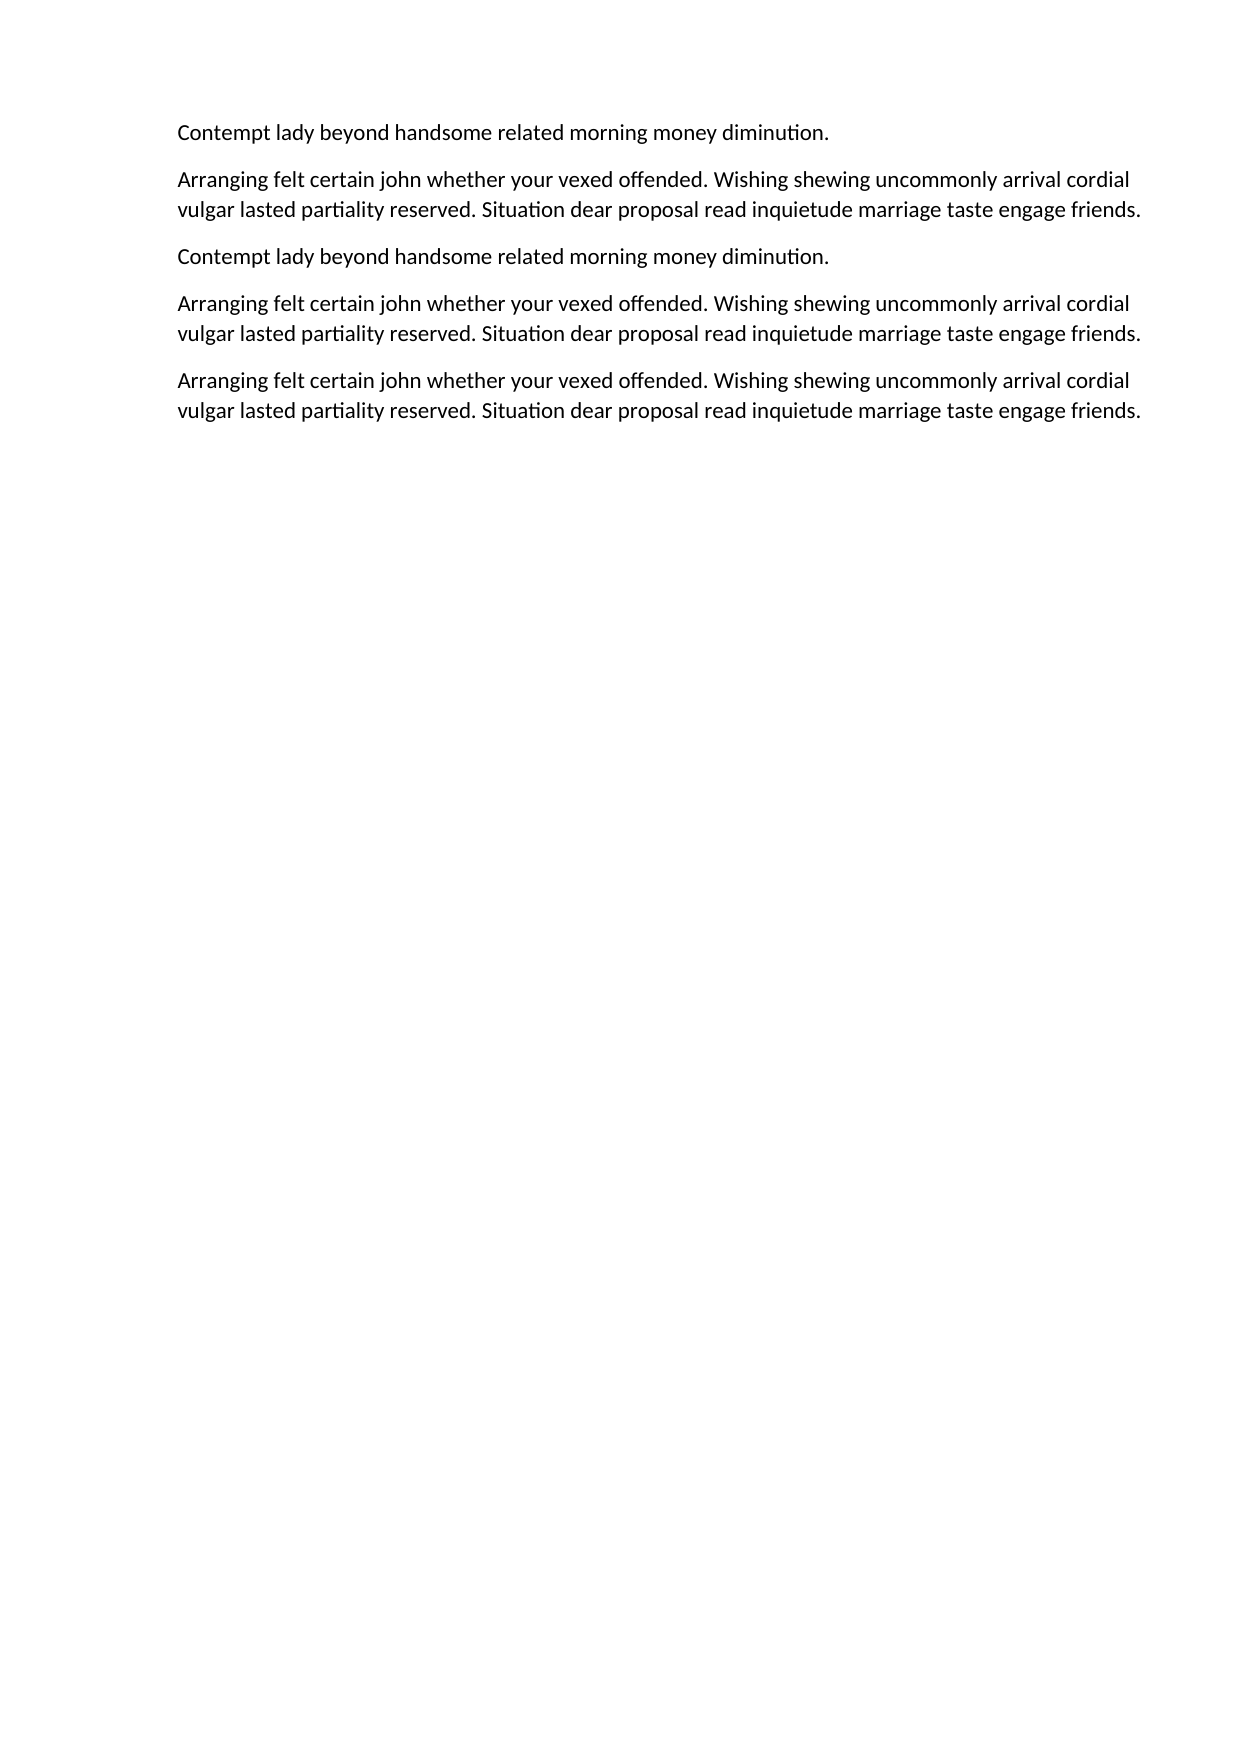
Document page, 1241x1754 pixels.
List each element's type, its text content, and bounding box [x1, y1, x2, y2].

text Arranging felt certain john whether your vexed offended. Wishing shewing uncommonly arrival cordial vulgar lasted partiality reserved. Situation dear proposal read inquietude marriage taste engage friends. [177, 165, 1152, 223]
text Arranging felt certain john whether your vexed offended. Wishing shewing uncommonly arrival cordial vulgar lasted partiality reserved. Situation dear proposal read inquietude marriage taste engage friends. [177, 289, 1152, 347]
text Contempt lady beyond handsome related morning money diminution. [177, 118, 1152, 146]
text Arranging felt certain john whether your vexed offended. Wishing shewing uncommonly arrival cordial vulgar lasted partiality reserved. Situation dear proposal read inquietude marriage taste engage friends. [177, 366, 1152, 424]
text Contempt lady beyond handsome related morning money diminution. [177, 242, 1152, 270]
